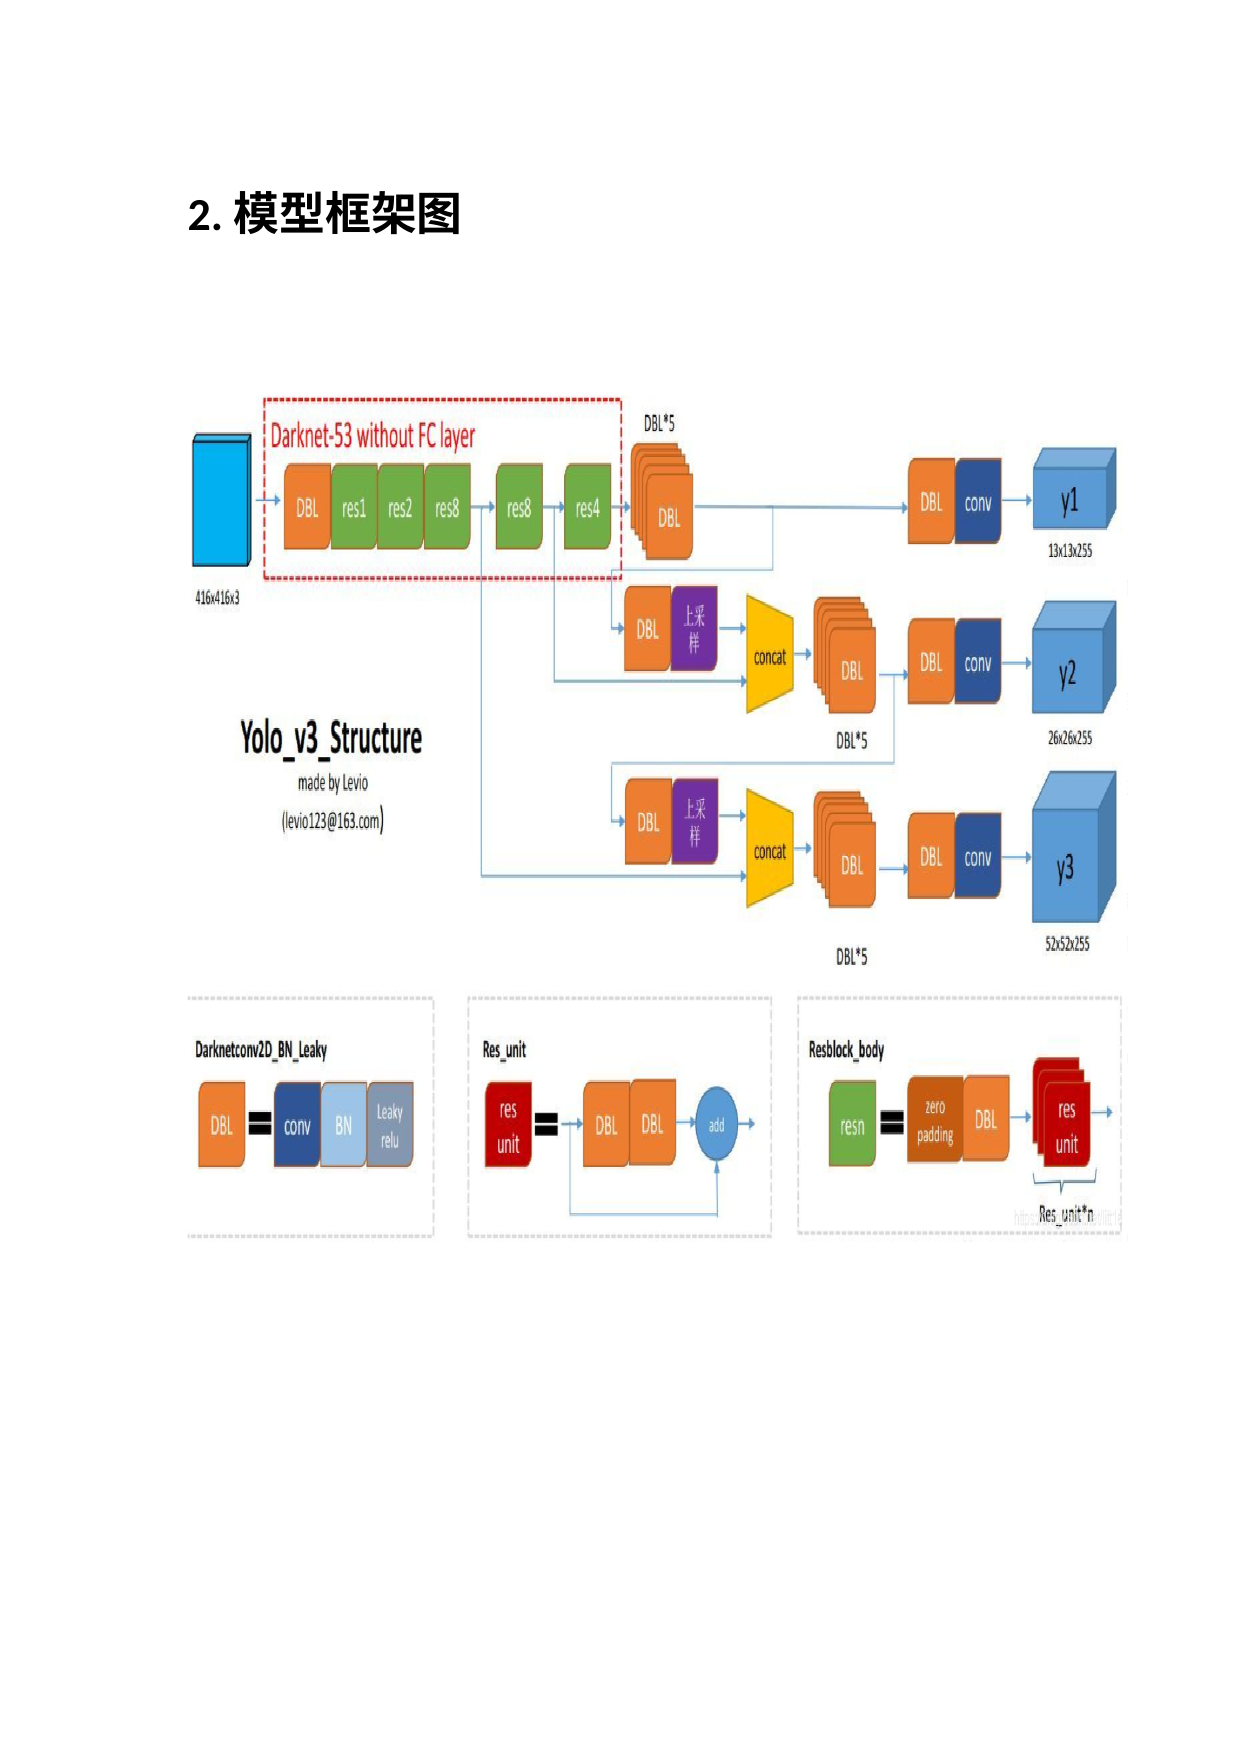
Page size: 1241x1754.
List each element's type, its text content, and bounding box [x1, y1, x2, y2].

subtitle 模型框架图 [187, 162, 1053, 259]
picture [187, 386, 1128, 1242]
